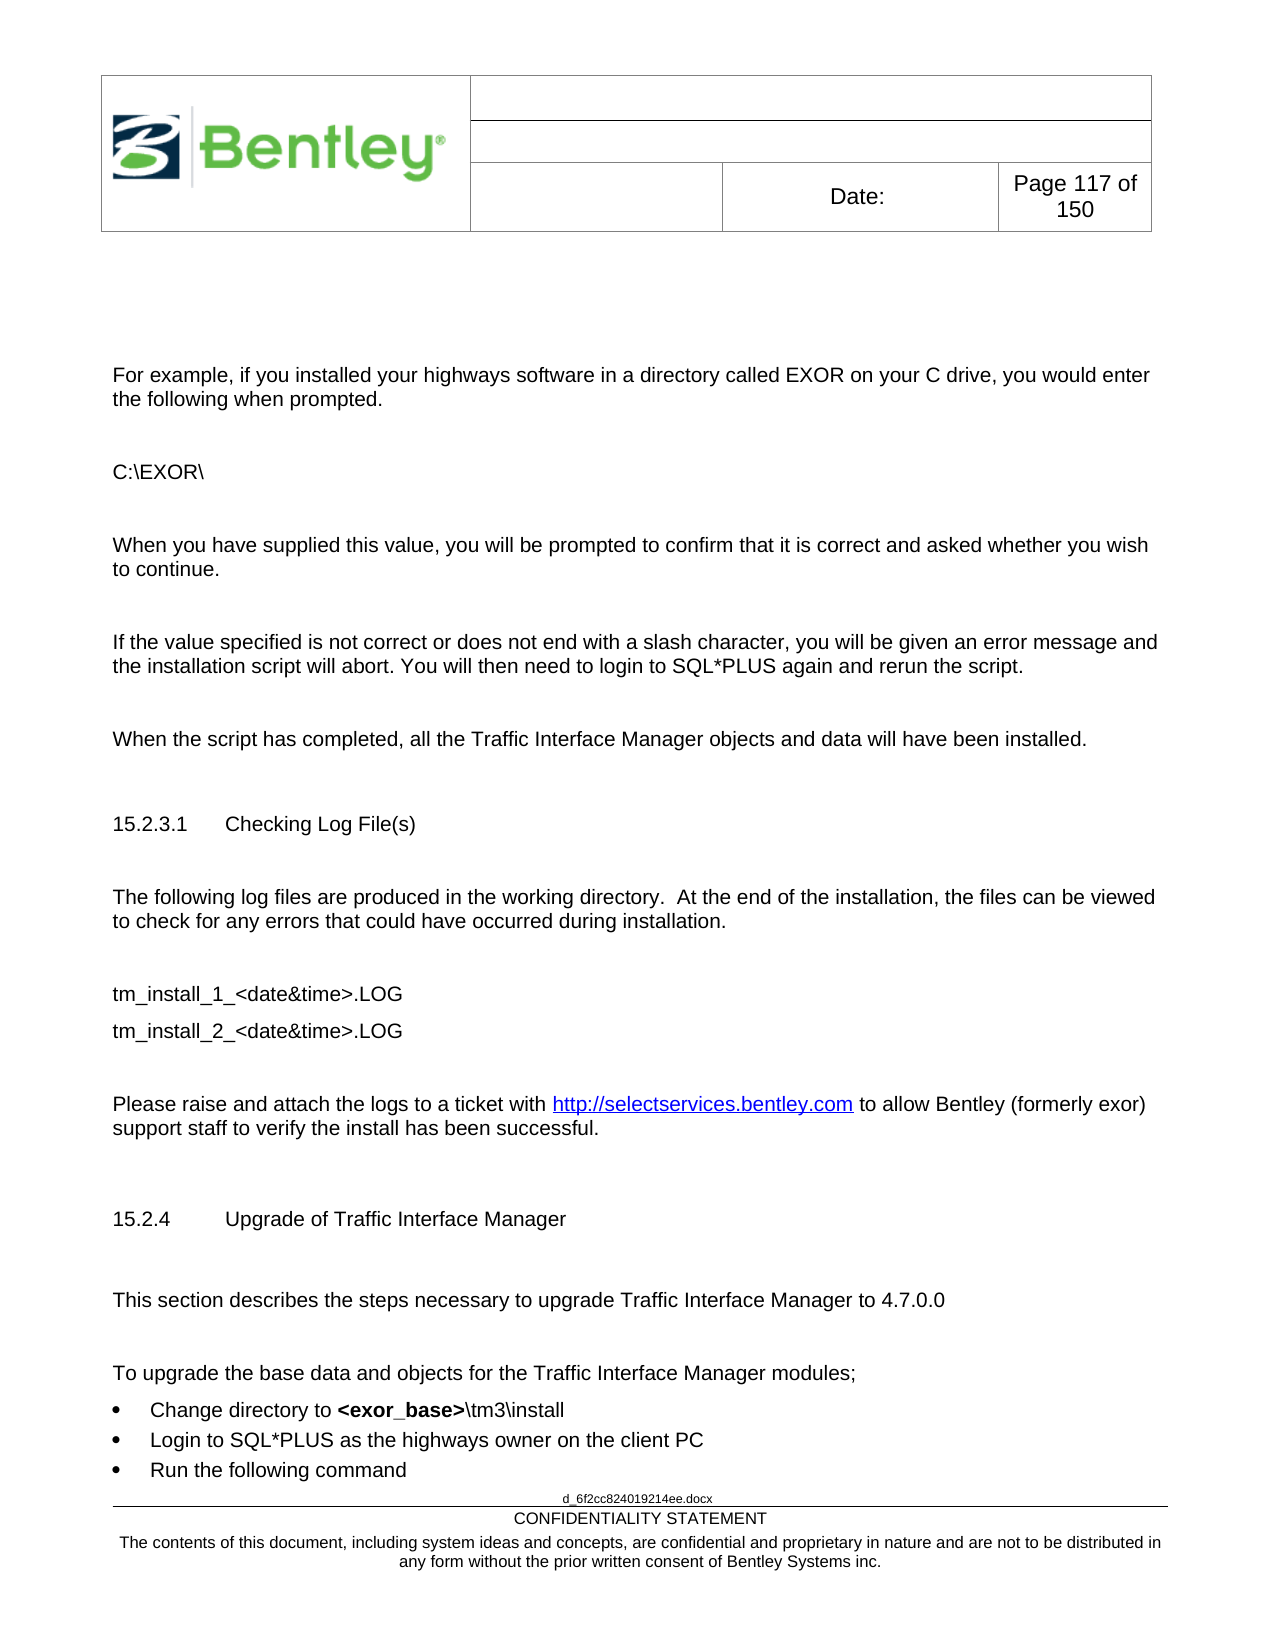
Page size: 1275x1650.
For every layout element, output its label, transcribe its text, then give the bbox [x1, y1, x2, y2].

text This section describes the steps necessary to upgrade Traffic Interface Manager to 4.7.0.0 [112, 1288, 1162, 1312]
text The following log files are produced in the working directory. At the end of the installation, the files can be viewed to check for any errors that could have occurred during installation. [112, 885, 1162, 933]
subtitle Checking Log File(s) [112, 812, 1162, 836]
text C:\EXOR\ [112, 460, 1162, 484]
list Login to SQL*PLUS as the highways owner on the client PC [112, 1428, 1162, 1452]
text For example, if you installed your highways software in a directory called EXOR on your C drive, you would enter the following when prompted. [112, 363, 1162, 411]
text When you have supplied this value, you will be prompted to confirm that it is correct and asked whether you wish to continue. [112, 533, 1162, 581]
text tm_install_1_<date&time>.LOG [112, 982, 1162, 1006]
text If the value specified is not correct or does not end with a slash character, you will be given an error message and the installation script will abort. You will then need to login to SQL*PLUS again and rerun the script. [112, 630, 1162, 678]
list Change directory to <exor_base>\tm3\install [112, 1398, 1162, 1422]
text When the script has completed, all the Traffic Interface Manager objects and data will have been installed. [112, 727, 1162, 751]
list Run the following command [112, 1458, 1162, 1482]
subtitle Upgrade of Traffic Interface Manager [112, 1207, 1162, 1231]
text Please raise and attach the logs to a ticket with http://selectservices.bentley.com to allow Bentley (formerly exor) support staff to verify the install has been successful. [112, 1091, 1162, 1139]
text tm_install_2_<date&time>.LOG [112, 1018, 1162, 1042]
text To upgrade the base data and objects for the Traffic Interface Manager modules; [112, 1361, 1162, 1385]
picture [112, 106, 446, 188]
